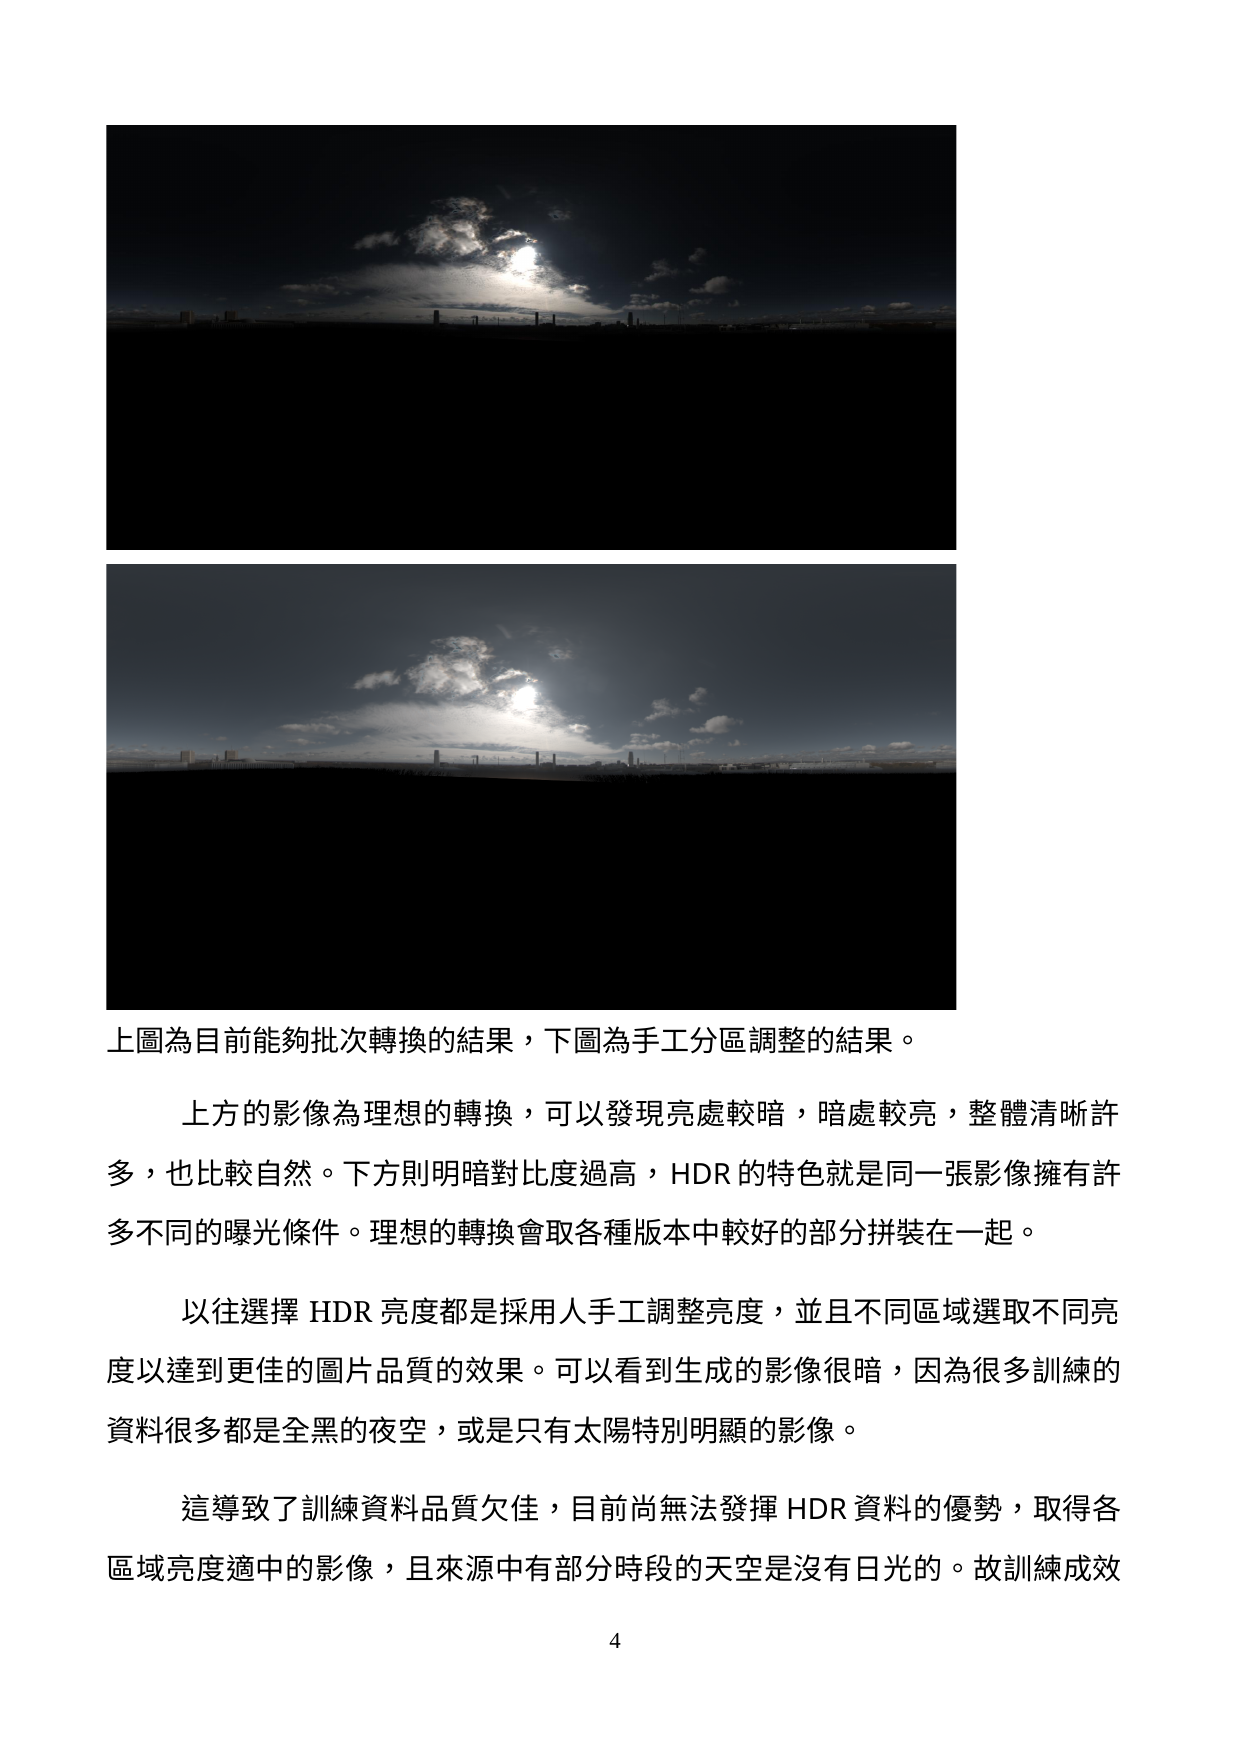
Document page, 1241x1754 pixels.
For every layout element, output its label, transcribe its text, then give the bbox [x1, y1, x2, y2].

text 上圖為目前能夠批次轉換的結果，下圖為手工分區調整的結果。 [106, 1024, 1122, 1058]
text 以往選擇 HDR 亮度都是採用人手工調整亮度，並且不同區域選取不同亮度以達到更佳的圖片品質的效果。可以看到生成的影像很暗，因為很多訓練的資料很多都是全黑的夜空，或是只有太陽特別明顯的影像。 [106, 1291, 1122, 1450]
picture [106, 125, 957, 550]
picture [106, 564, 957, 1010]
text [106, 1489, 1122, 1588]
text 上方的影像為理想的轉換，可以發現亮處較暗，暗處較亮，整體清晰許多，也比較自然。下方則明暗對比度過高，HDR的特色就是同一張影像擁有許多不同的曝光條件。理想的轉換會取各種版本中較好的部分拼裝在一起。 [106, 1094, 1122, 1252]
